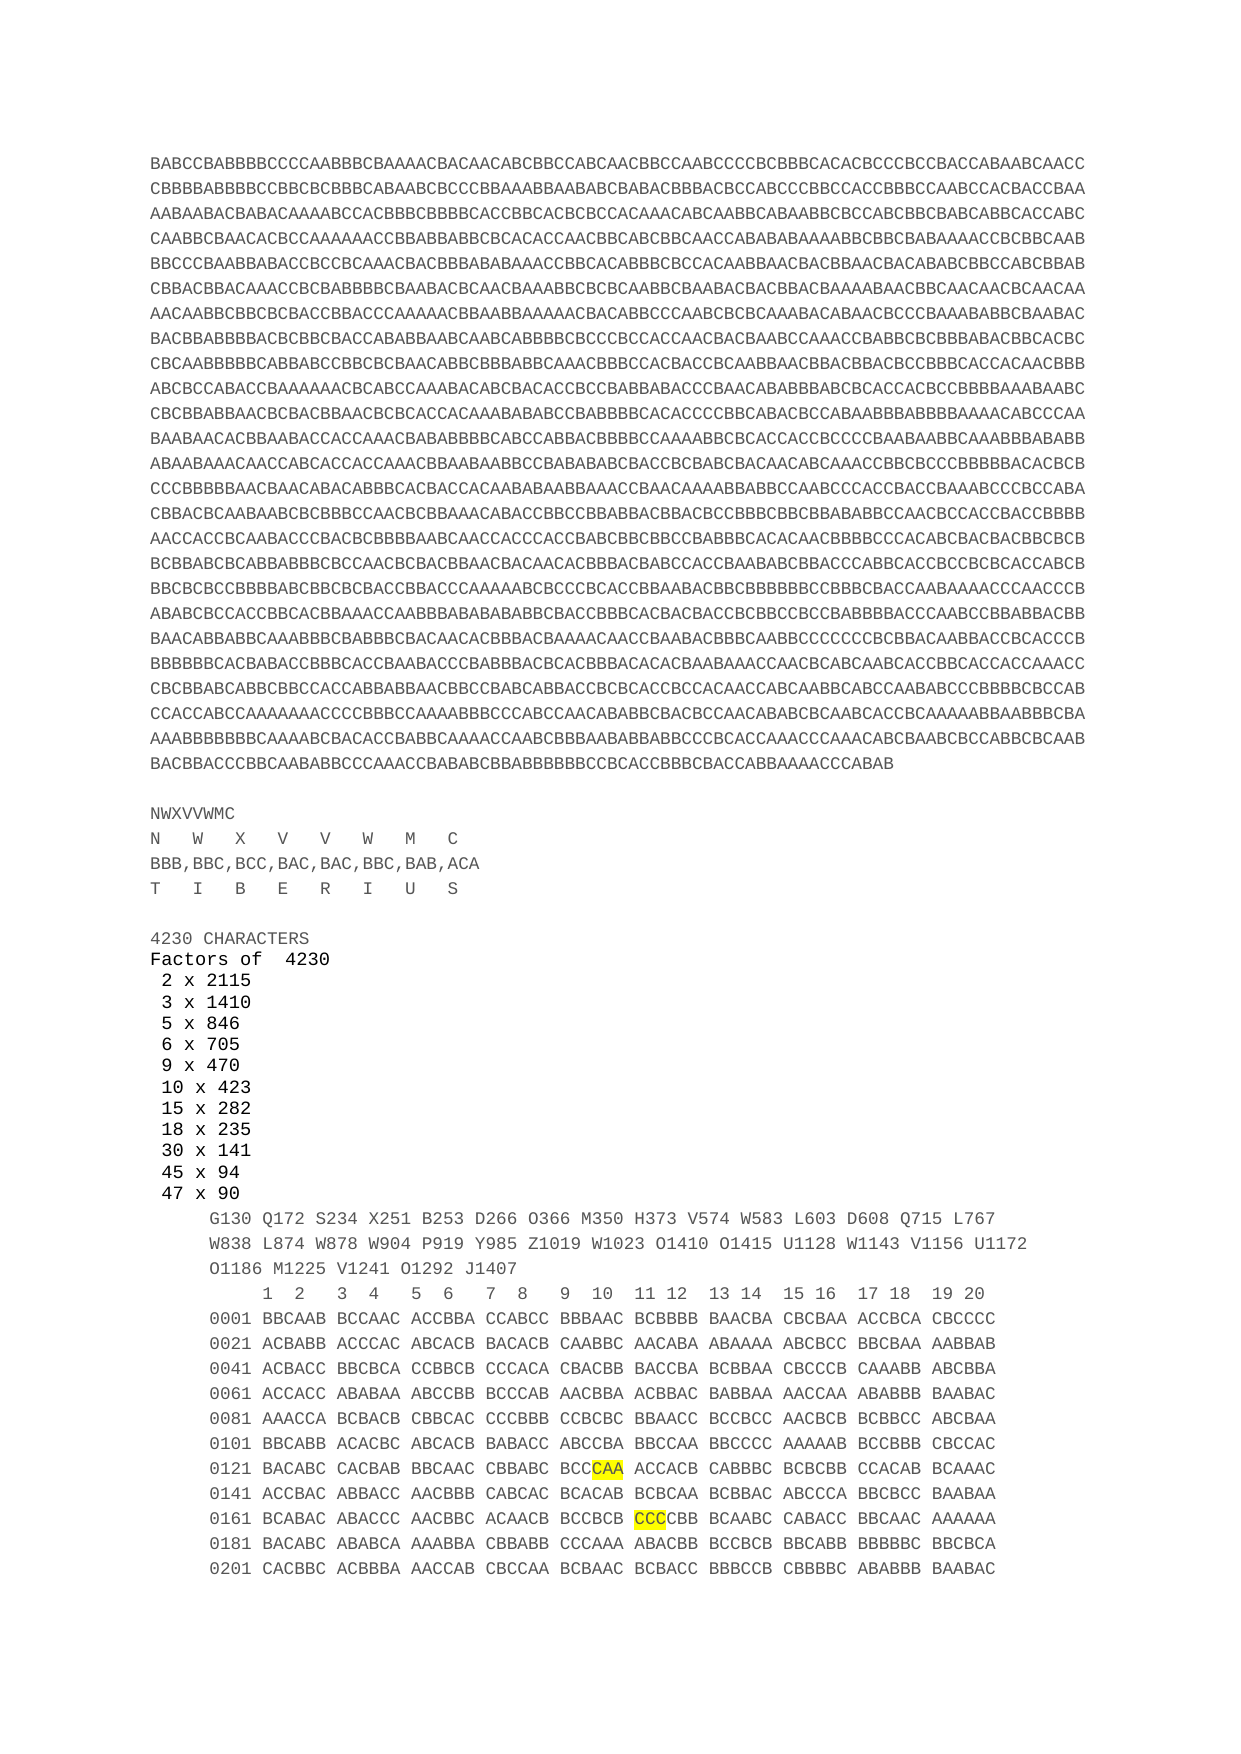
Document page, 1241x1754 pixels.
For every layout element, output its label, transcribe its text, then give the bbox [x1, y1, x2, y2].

text 2 x 2115 [150, 971, 1090, 992]
text N W X V V W M C [150, 825, 1090, 850]
text Factors of 4230 [150, 950, 1090, 971]
text 10 x 423 [150, 1077, 1090, 1099]
text 9 x 470 [150, 1056, 1090, 1077]
text 5 x 846 [150, 1014, 1090, 1035]
text 1 2 3 4 5 6 7 8 9 10 11 12 13 14 15 16 17 18 19 20 [209, 1280, 1036, 1305]
text 0041 ACBACC BBCBCA CCBBCB CCCACA CBACBB BACCBA BCBBAA CBCCCB CAAABB ABCBBA [209, 1355, 1036, 1380]
text 0061 ACCACC ABABAA ABCCBB BCCCAB AACBBA ACBBAC BABBAA AACCAA ABABBB BAABAC [209, 1380, 1036, 1405]
text 0081 AAACCA BCBACB CBBCAC CCCBBB CCBCBC BBAACC BCCBCC AACBCB BCBBCC ABCBAA [209, 1405, 1036, 1430]
text 47 x 90 [150, 1184, 1090, 1205]
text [150, 150, 1090, 775]
text 6 x 705 [150, 1035, 1090, 1056]
text 0101 BBCABB ACACBC ABCACB BABACC ABCCBA BBCCAA BBCCCC AAAAAB BCCBBB CBCCAC [209, 1430, 1036, 1455]
text 4230 CHARACTERS [150, 925, 1090, 950]
text 3 x 1410 [150, 992, 1090, 1014]
text T I B E R I U S [150, 875, 1090, 900]
text NWXVVWMC [150, 800, 1090, 825]
text G130 Q172 S234 X251 B253 D266 O366 M350 H373 V574 W583 L603 D608 Q715 L767 W838 L874 W878 W904 P919 Y985 Z1019 W1023 O1410 O1415 U1128 W1143 V1156 U1172 O1186 M1225 V1241 O1292 J1407 [209, 1205, 1036, 1280]
text 18 x 235 [150, 1120, 1090, 1141]
text 0001 BBCAAB BCCAAC ACCBBA CCABCC BBBAAC BCBBBB BAACBA CBCBAA ACCBCA CBCCCC [209, 1305, 1036, 1330]
text 45 x 94 [150, 1162, 1090, 1184]
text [209, 1455, 1036, 1580]
text BBB,BBC,BCC,BAC,BAC,BBC,BAB,ACA [150, 850, 1090, 875]
text 30 x 141 [150, 1141, 1090, 1162]
text 0021 ACBABB ACCCAC ABCACB BACACB CAABBC AACABA ABAAAA ABCBCC BBCBAA AABBAB [209, 1330, 1036, 1355]
text 15 x 282 [150, 1099, 1090, 1120]
